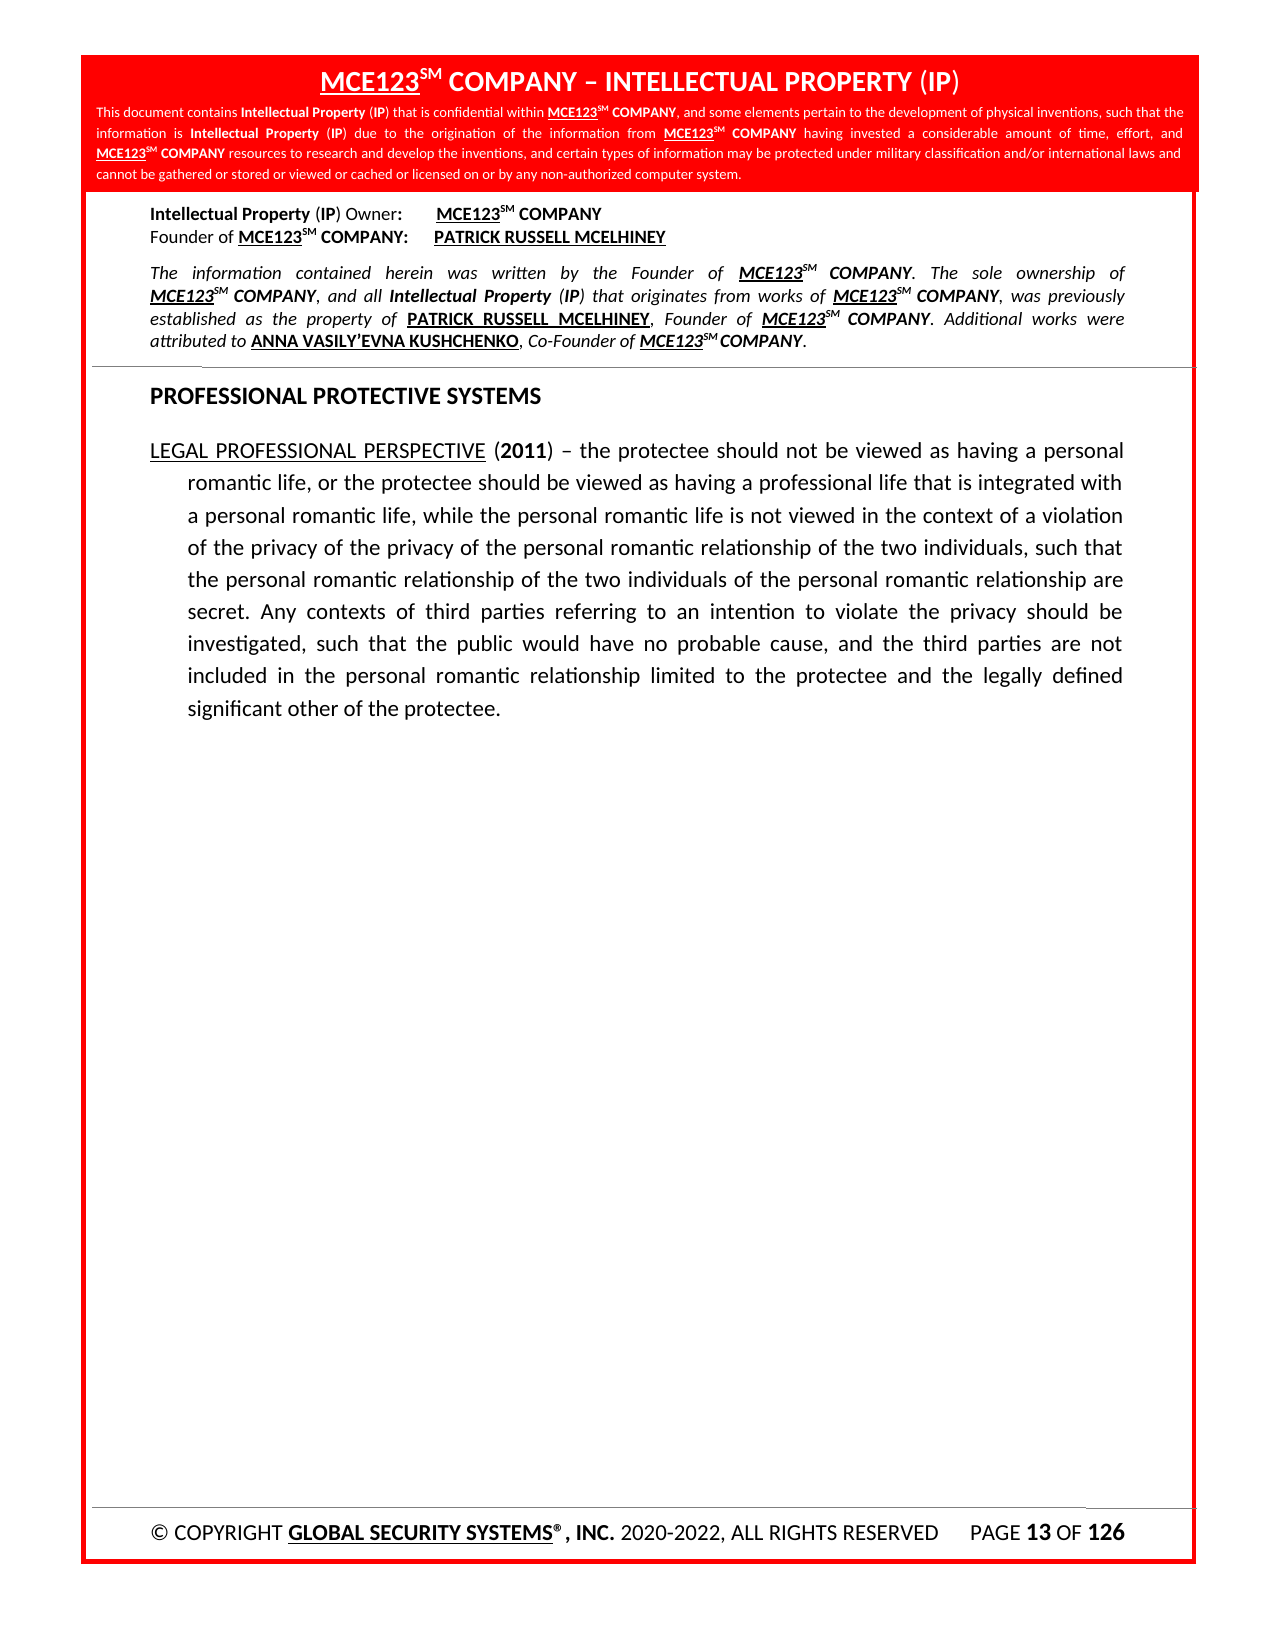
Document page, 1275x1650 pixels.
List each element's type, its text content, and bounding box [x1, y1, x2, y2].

text PROFESSIONAL PROTECTIVE SYSTEMS [150, 381, 1125, 411]
text LEGAL PROFESSIONAL PERSPECTIVE (2011) – the protectee should not be viewed as having a personal romantic life, or the protectee should be viewed as having a professional life that is integrated with a personal romantic life, while the personal romantic life is not viewed in the context of a violation of the privacy of the privacy of the personal romantic relationship of the two individuals, such that the personal romantic relationship of the two individuals of the personal romantic relationship are secret. Any contexts of third parties referring to an intention to violate the privacy should be investigated, such that the public would have no probable cause, and the third parties are not included in the personal romantic relationship limited to the protectee and the legally defined significant other of the protectee. [150, 436, 1125, 722]
